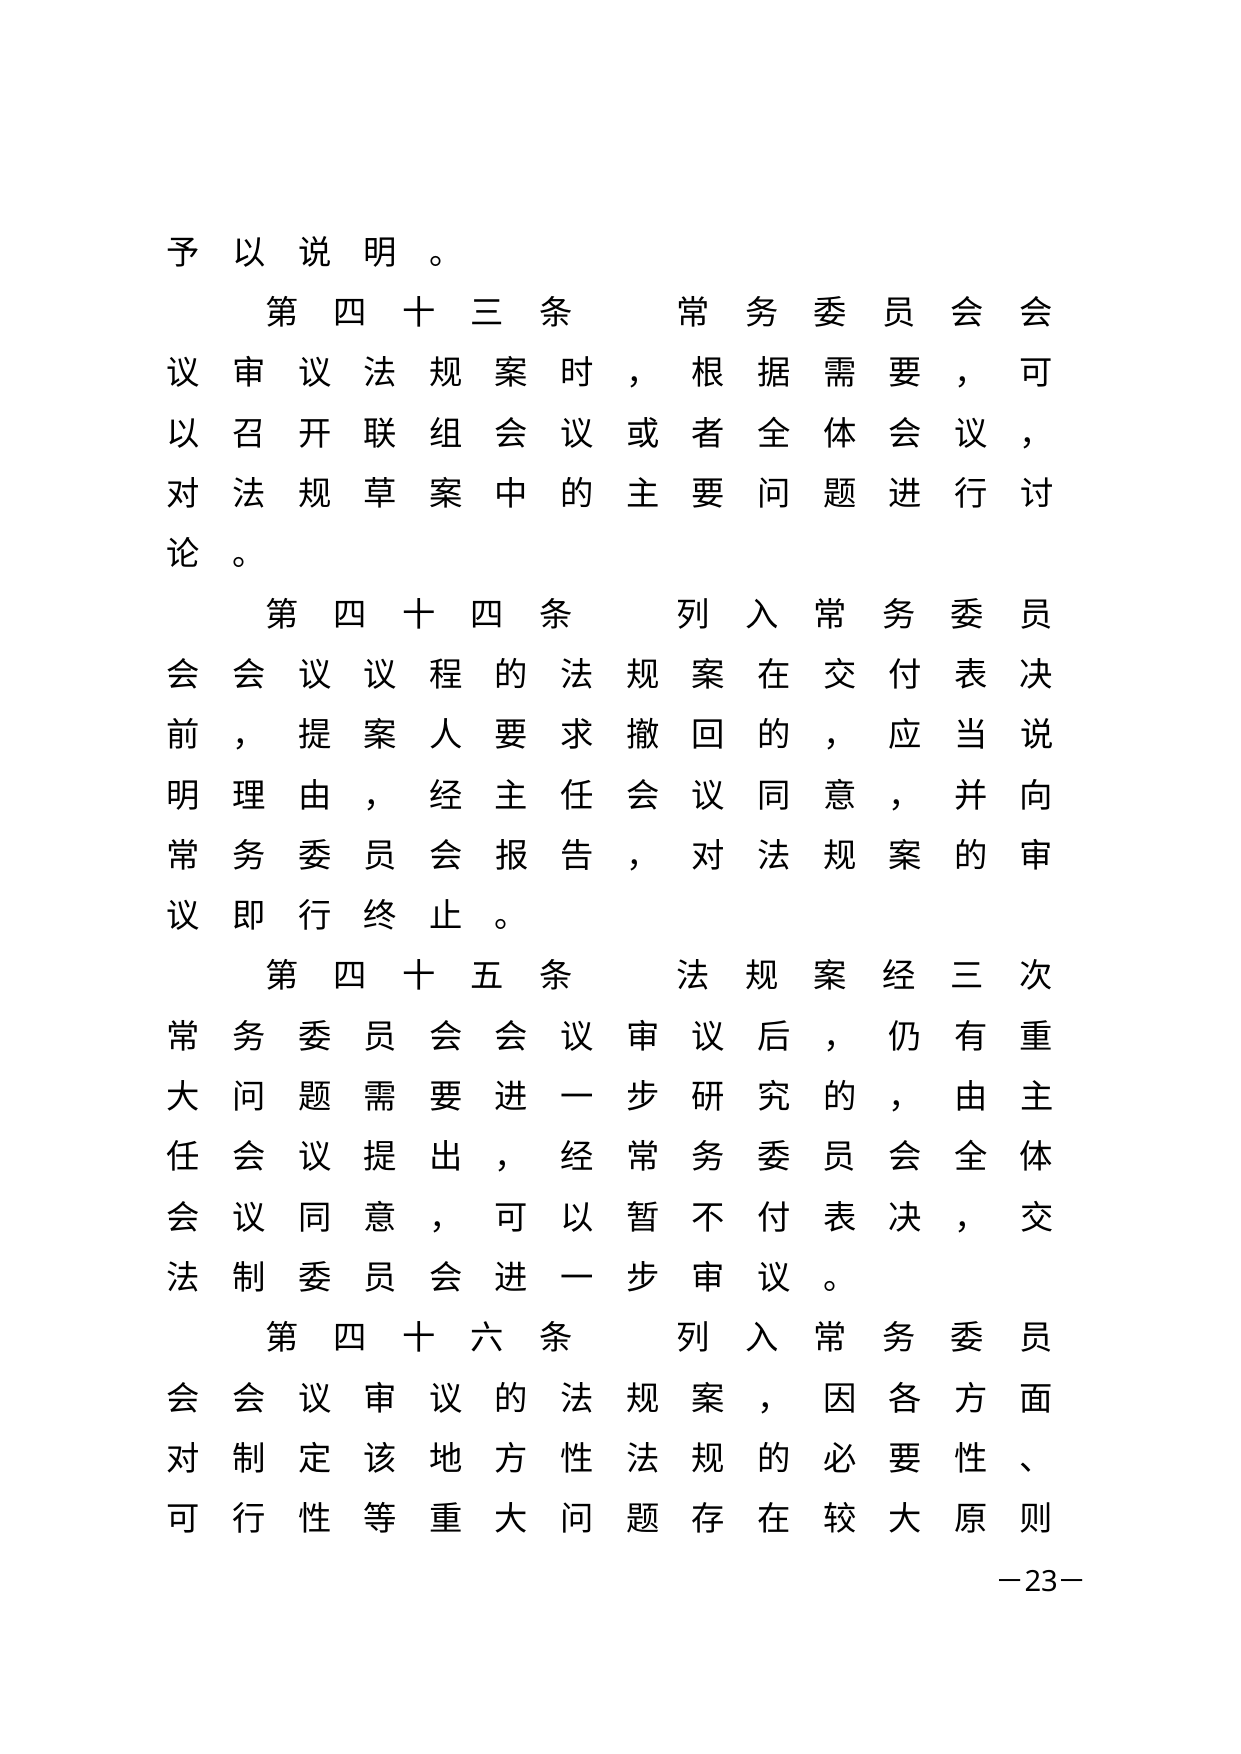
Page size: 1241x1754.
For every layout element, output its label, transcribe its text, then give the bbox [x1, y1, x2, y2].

text 第四十四条 列入常务委员会会议议程的法规案在交付表决前，提案人要求撤回的，应当说明理由，经主任会议同意，并向常务委员会报告，对法规案的审议即行终止。 [167, 581, 1085, 943]
text 第四十六条 列入常务委员会会议审议的法规案，因各方面对制定该地方性法规的必要性、可行性等重大问题存在较大原则分歧意见而搁置审议满两年的，或者因暂不付表决经过两年没有再次列入常务委员会会议议程审议的，主任会议可以决定终止审议，并向常务委员会报告；必要时，主任会议也可以决定延期审议。 [167, 1305, 1085, 1546]
text 第四十二条 拟提请常务委员会会议审议通过的法规案，在法制委员会提出审议结果报告前，常务委员会法制工作机构可以对法规草案中主要制度规范的可行性、地方性法规出台时机、地方性法规实施的社会效果和可能出现的问题等进行评估。评估情况由法制委员会在审议结果报告中予以说明。 [167, 219, 1085, 280]
text 第四十三条 常务委员会会议审议法规案时，根据需要，可以召开联组会议或者全体会议，对法规草案中的主要问题进行讨论。 [167, 280, 1085, 581]
text 第四十五条 法规案经三次常务委员会会议审议后，仍有重大问题需要进一步研究的，由主任会议提出，经常务委员会全体会议同意，可以暂不付表决，交法制委员会进一步审议。 [167, 943, 1085, 1305]
